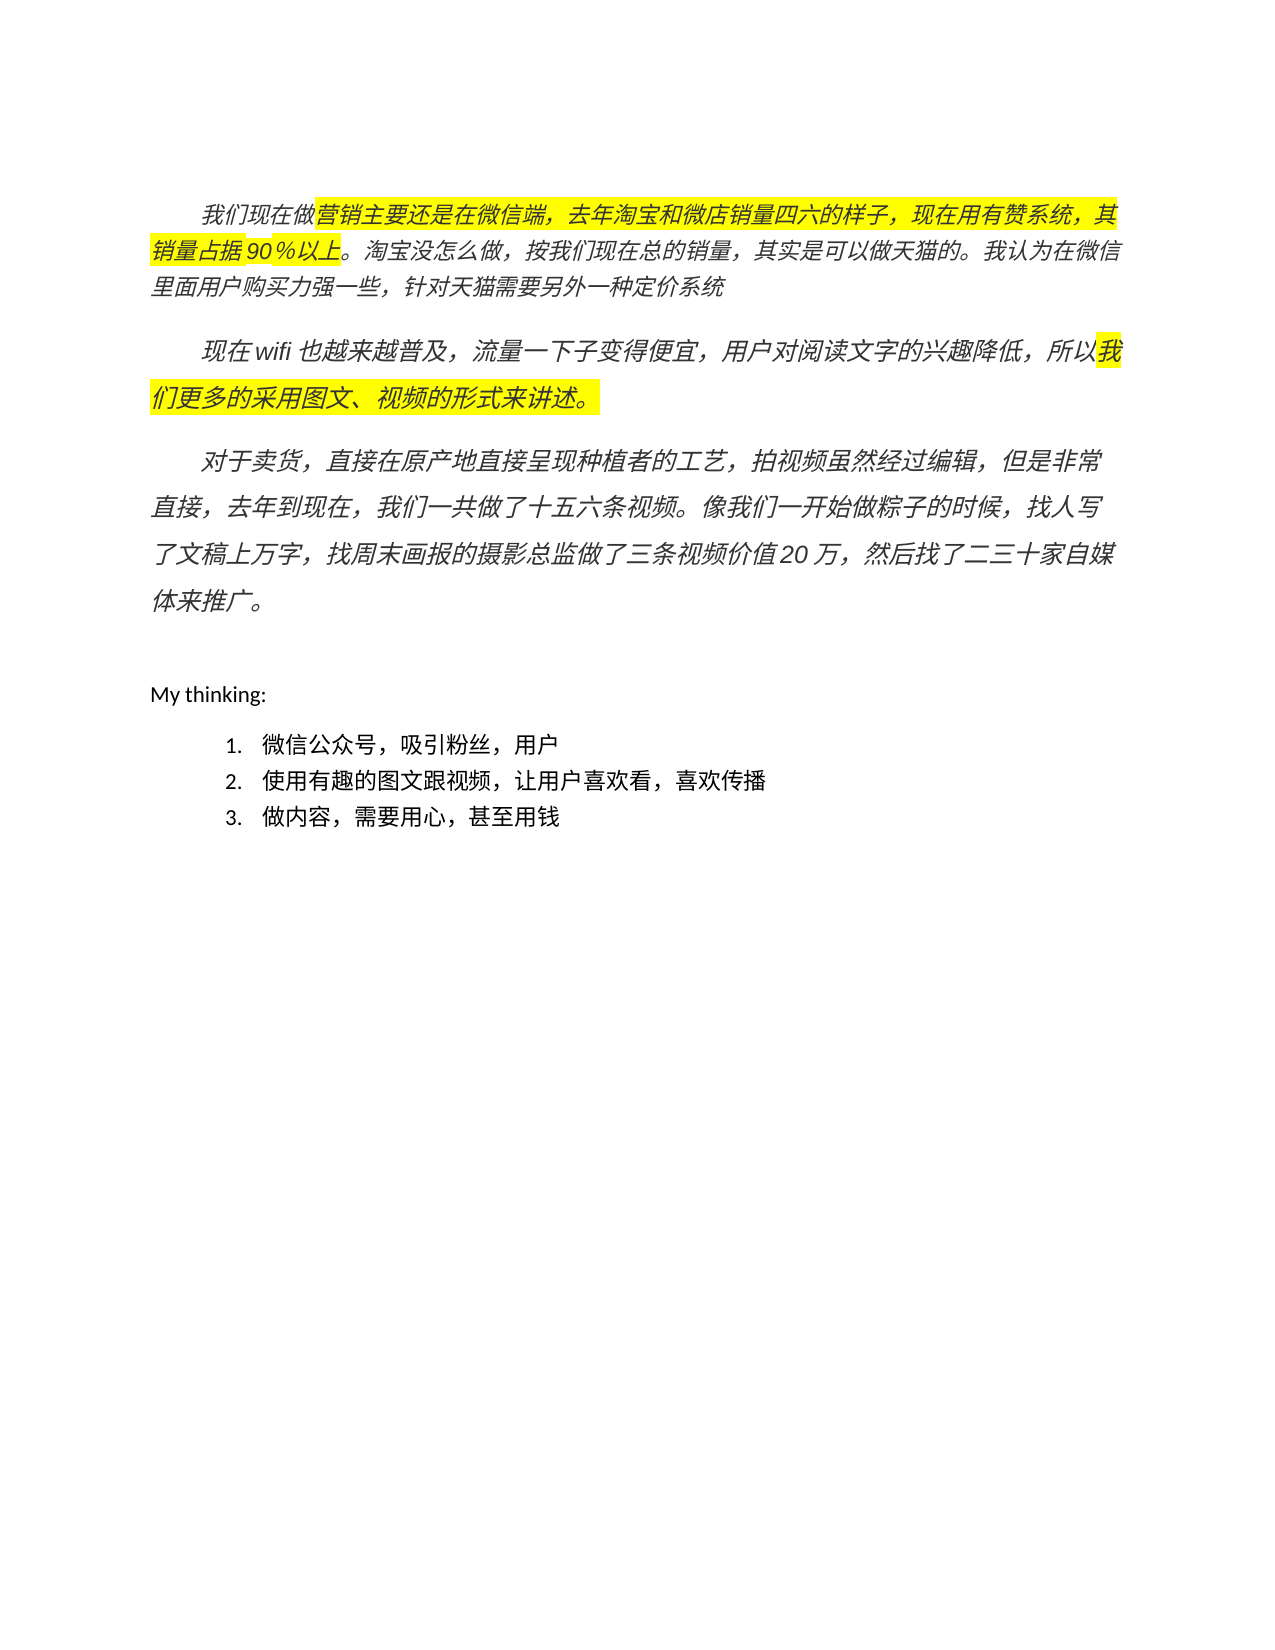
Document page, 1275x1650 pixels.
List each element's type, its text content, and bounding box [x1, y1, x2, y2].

text My thinking: [150, 680, 1125, 708]
text 我们现在做营销主要还是在微信端，去年淘宝和微店销量四六的样子，现在用有赞系统，其销量占据90％以上。淘宝没怎么做，按我们现在总的销量，其实是可以做天猫的。我认为在微信里面用户购买力强一些，针对天猫需要另外一种定价系统 [150, 197, 1125, 302]
text 对于卖货，直接在原产地直接呈现种植者的工艺，拍视频虽然经过编辑，但是非常直接，去年到现在，我们一共做了十五六条视频。像我们一开始做粽子的时候，找人写了文稿上万字，找周末画报的摄影总监做了三条视频价值20万，然后找了二三十家自媒体来推广。 [150, 430, 1125, 618]
text 现在wifi也越来越普及，流量一下子变得便宜，用户对阅读文字的兴趣降低，所以我们更多的采用图文、视频的形式来讲述。 [150, 321, 1125, 415]
list 做内容，需要用心，甚至用钱 [225, 799, 1125, 832]
list 使用有趣的图文跟视频，让用户喜欢看，喜欢传播 [225, 763, 1125, 796]
list 微信公众号，吸引粉丝，用户 [225, 727, 1125, 761]
